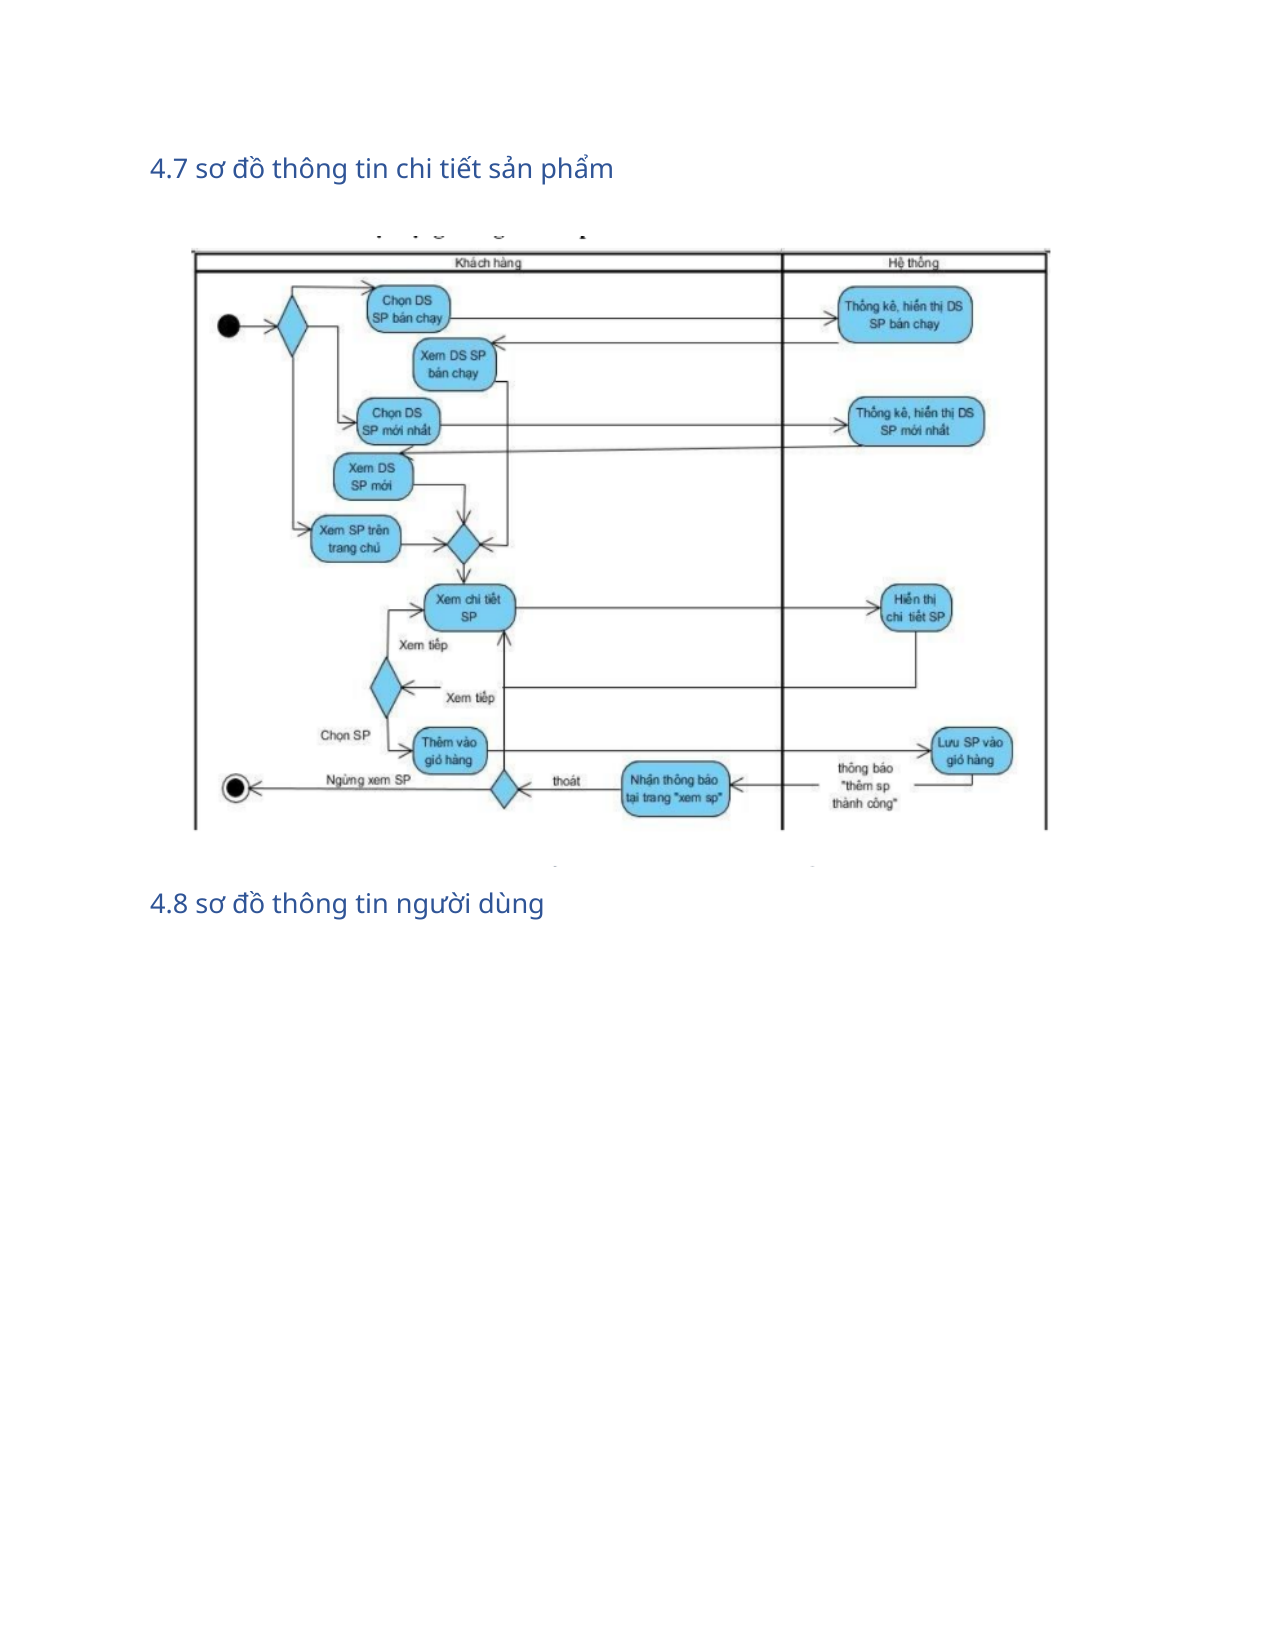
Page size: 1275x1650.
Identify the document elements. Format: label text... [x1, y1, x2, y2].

subtitle 4.8 sơ đồ thông tin người dùng [150, 885, 1125, 922]
picture [150, 236, 1099, 867]
subtitle 4.7 sơ đồ thông tin chi tiết sản phẩm [150, 150, 1125, 187]
